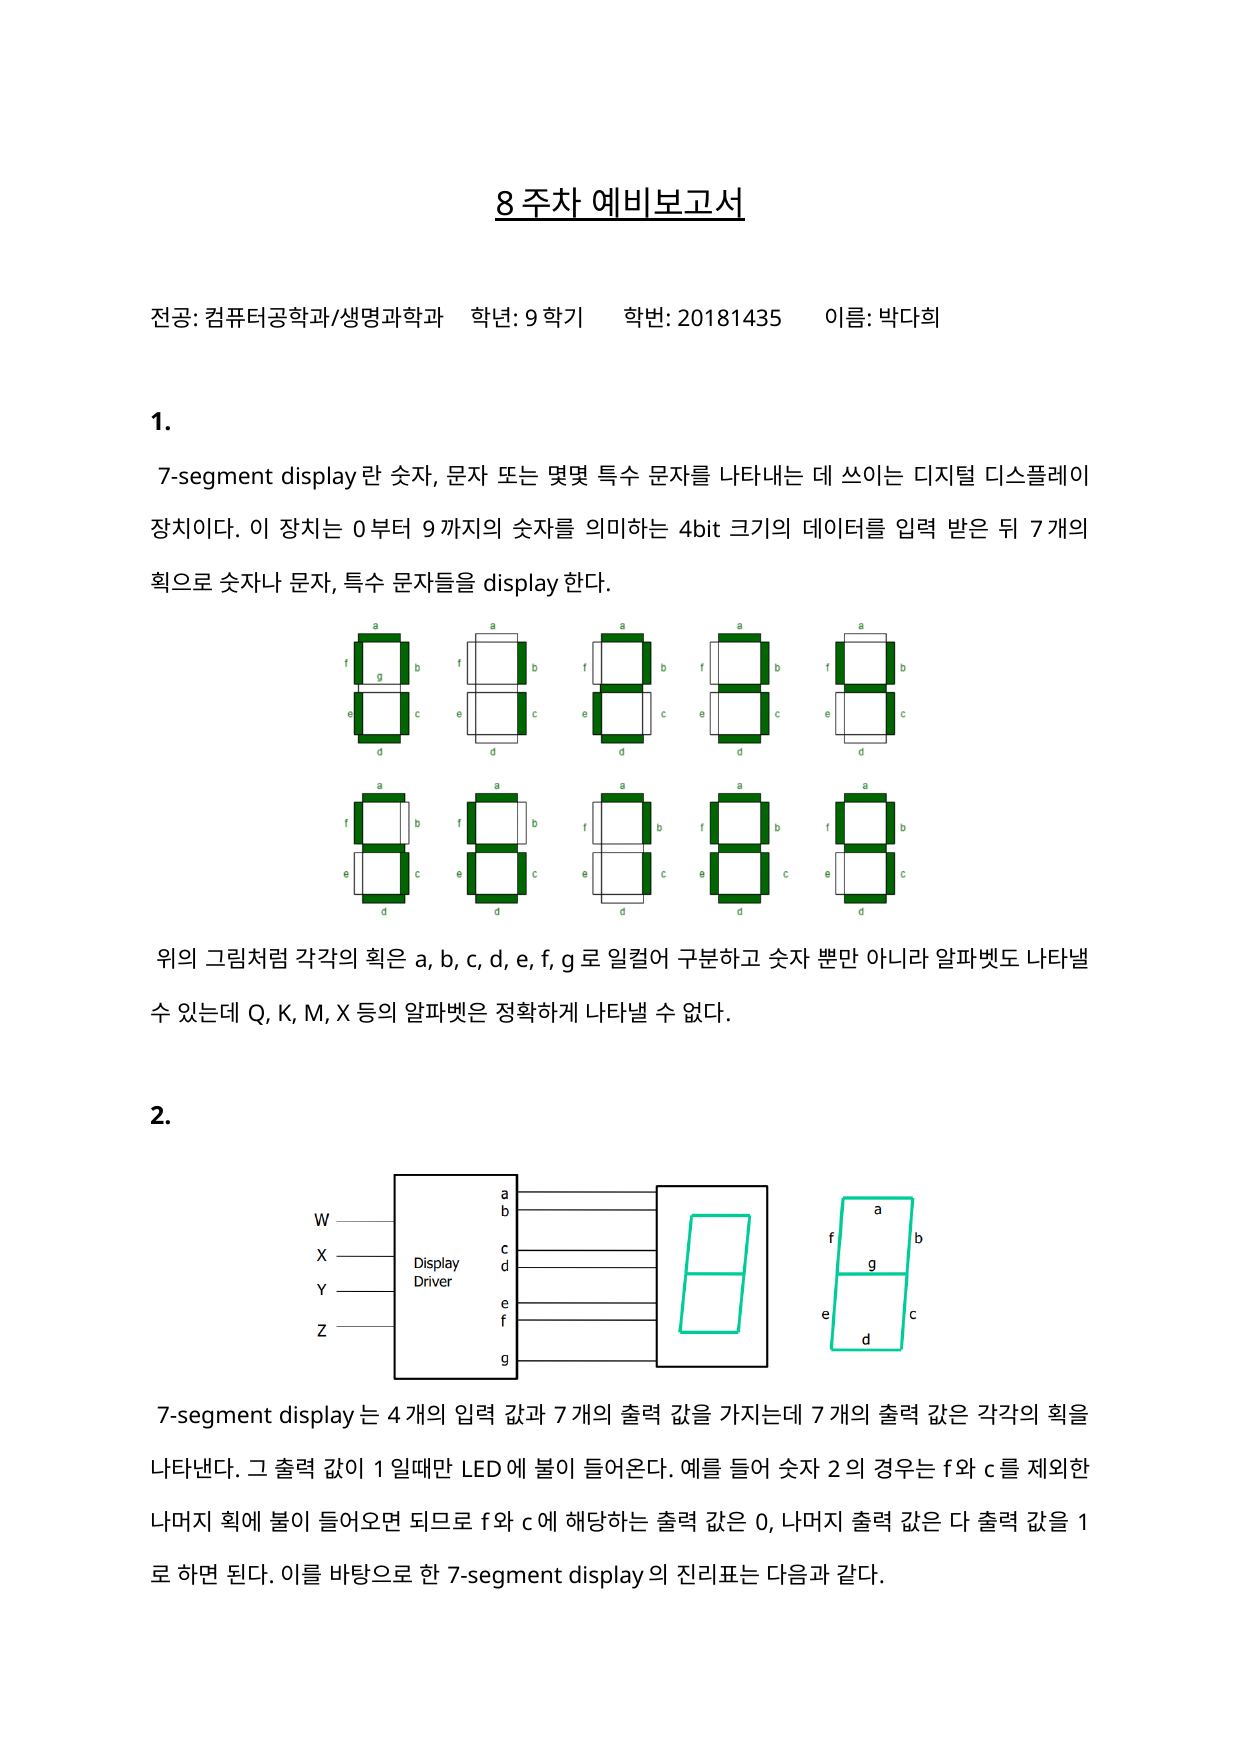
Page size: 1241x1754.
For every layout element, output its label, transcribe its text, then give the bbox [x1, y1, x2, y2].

text 7-segment display는 4개의 입력 값과 7개의 출력 값을 가지는데 7개의 출력 값은 각각의 획을 나타낸다. 그 출력 값이 1일때만 LED에 불이 들어온다. 예를 들어 숫자 2의 경우는 f와 c를 제외한 나머지 획에 불이 들어오면 되므로 f와 c에 해당하는 출력 값은 0, 나머지 출력 값은 다 출력 값을 1로 하면 된다. 이를 바탕으로 한 7-segment display의 진리표는 다음과 같다. [150, 1397, 1090, 1590]
picture [325, 617, 916, 925]
text 7-segment display란 숫자, 문자 또는 몇몇 특수 문자를 나타내는 데 쓰이는 디지털 디스플레이 장치이다. 이 장치는 0부터 9까지의 숫자를 의미하는 4bit 크기의 데이터를 입력 받은 뒤 7개의 획으로 숫자나 문자, 특수 문자들을 display한다. [150, 458, 1090, 598]
text 위의 그림처럼 각각의 획은 a, b, c, d, e, f, g로 일컬어 구분하고 숫자 뿐만 아니라 알파벳도 나타낼 수 있는데 Q, K, M, X 등의 알파벳은 정확하게 나타낼 수 없다. [150, 941, 1090, 1028]
text 1. [150, 403, 1090, 437]
text 2. [150, 1098, 1090, 1132]
picture [299, 1152, 941, 1381]
text 전공: 컴퓨터공학과/생명과학과 학년: 9학기 학번: 20181435 이름: 박다희 [150, 300, 1090, 333]
text 8주차 예비보고서 [150, 177, 1090, 226]
